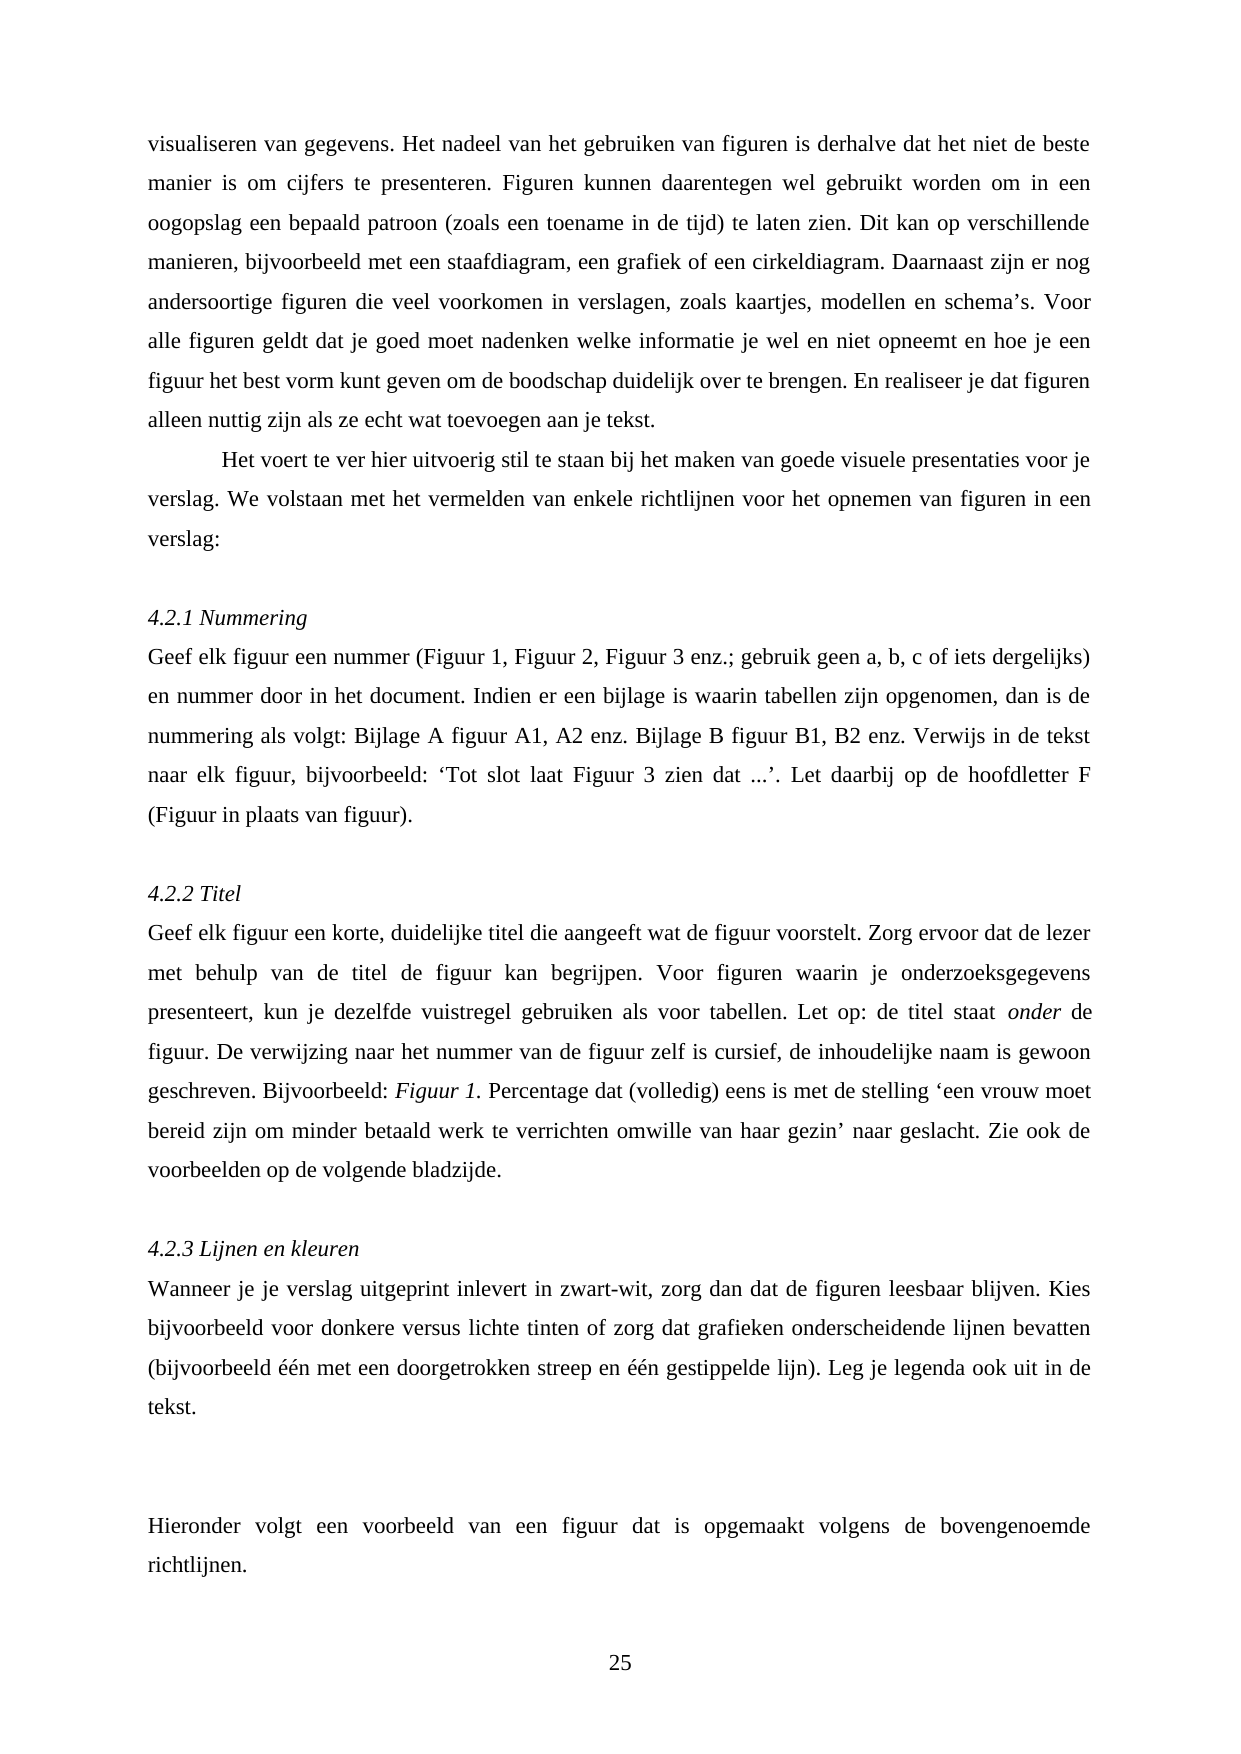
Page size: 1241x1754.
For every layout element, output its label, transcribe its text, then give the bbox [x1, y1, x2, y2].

subtitle 4.2.1 Nummering [148, 604, 1092, 630]
subtitle 4.2.2 Titel [148, 880, 1092, 906]
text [148, 130, 1092, 433]
text Geef elk figuur een nummer (Figuur 1, Figuur 2, Figuur 3 enz.; gebruik geen a, b, c of iets dergelijks) en nummer door in het document. Indien er een bijlage is waarin tabellen zijn opgenomen, dan is de nummering als volgt: Bijlage A figuur A1, A2 enz. Bijlage B figuur B1, B2 enz. Verwijs in de tekst naar elk figuur, bijvoorbeeld: ‘Tot slot laat Figuur 3 zien dat ...’. Let daarbij op de hoofdletter F (Figuur in plaats van figuur). [148, 643, 1092, 827]
text Wanneer je je verslag uitgeprint inlevert in zwart-wit, zorg dan dat de figuren leesbaar blijven. Kies bijvoorbeeld voor donkere versus lichte tinten of zorg dat grafieken onderscheidende lijnen bevatten (bijvoorbeeld één met een doorgetrokken streep en één gestippelde lijn). Leg je legenda ook uit in de tekst. [148, 1275, 1092, 1419]
subtitle 4.2.3 Lijnen en kleuren [148, 1235, 1092, 1262]
text Hieronder volgt een voorbeeld van een figuur dat is opgemaakt volgens de bovengenoemde richtlijnen. [148, 1512, 1092, 1577]
text Geef elk figuur een korte, duidelijke titel die aangeeft wat de figuur voorstelt. Zorg ervoor dat de lezer met behulp van de titel de figuur kan begrijpen. Voor figuren waarin je onderzoeksgegevens presenteert, kun je dezelfde vuistregel gebruiken als voor tabellen. Let op: de titel staat onder de figuur. De verwijzing naar het nummer van de figuur zelf is cursief, de inhoudelijke naam is gewoon geschreven. Bijvoorbeeld: Figuur 1. Percentage dat (volledig) eens is met de stelling ‘een vrouw moet bereid zijn om minder betaald werk te verrichten omwille van haar gezin’ naar geslacht. Zie ook de voorbeelden op de volgende bladzijde. [148, 919, 1092, 1183]
text Het voert te ver hier uitvoerig stil te staan bij het maken van goede visuele presentaties voor je verslag. We volstaan met het vermelden van enkele richtlijnen voor het opnemen van figuren in een verslag: [148, 446, 1092, 551]
